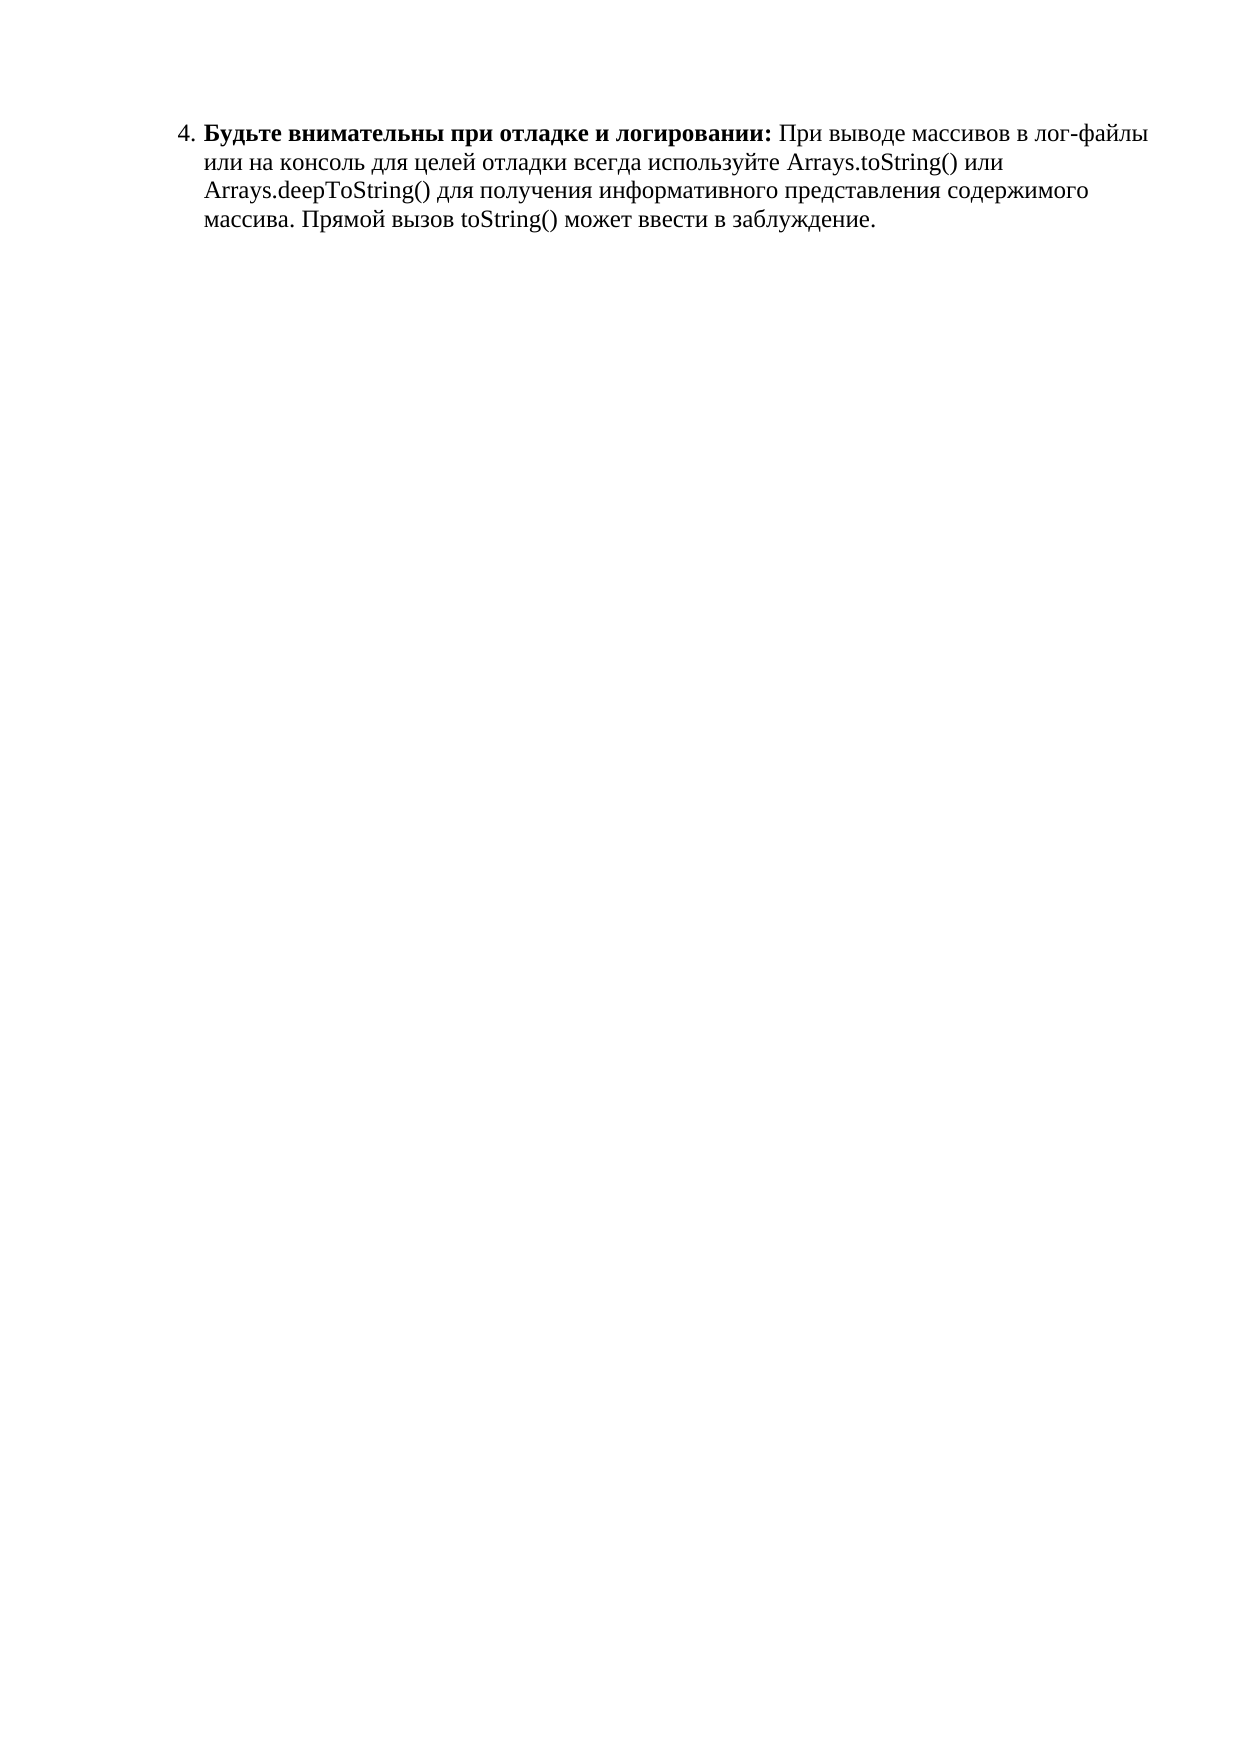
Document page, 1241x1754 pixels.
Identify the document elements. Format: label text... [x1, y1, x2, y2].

list Будьте внимательны при отладке и логировании: При выводе массивов в лог-файлы или на консоль для целей отладки всегда используйте Arrays.toString() или Arrays.deepToString() для получения информативного представления содержимого массива. Прямой вызов toString() может ввести в заблуждение. [177, 118, 1152, 233]
